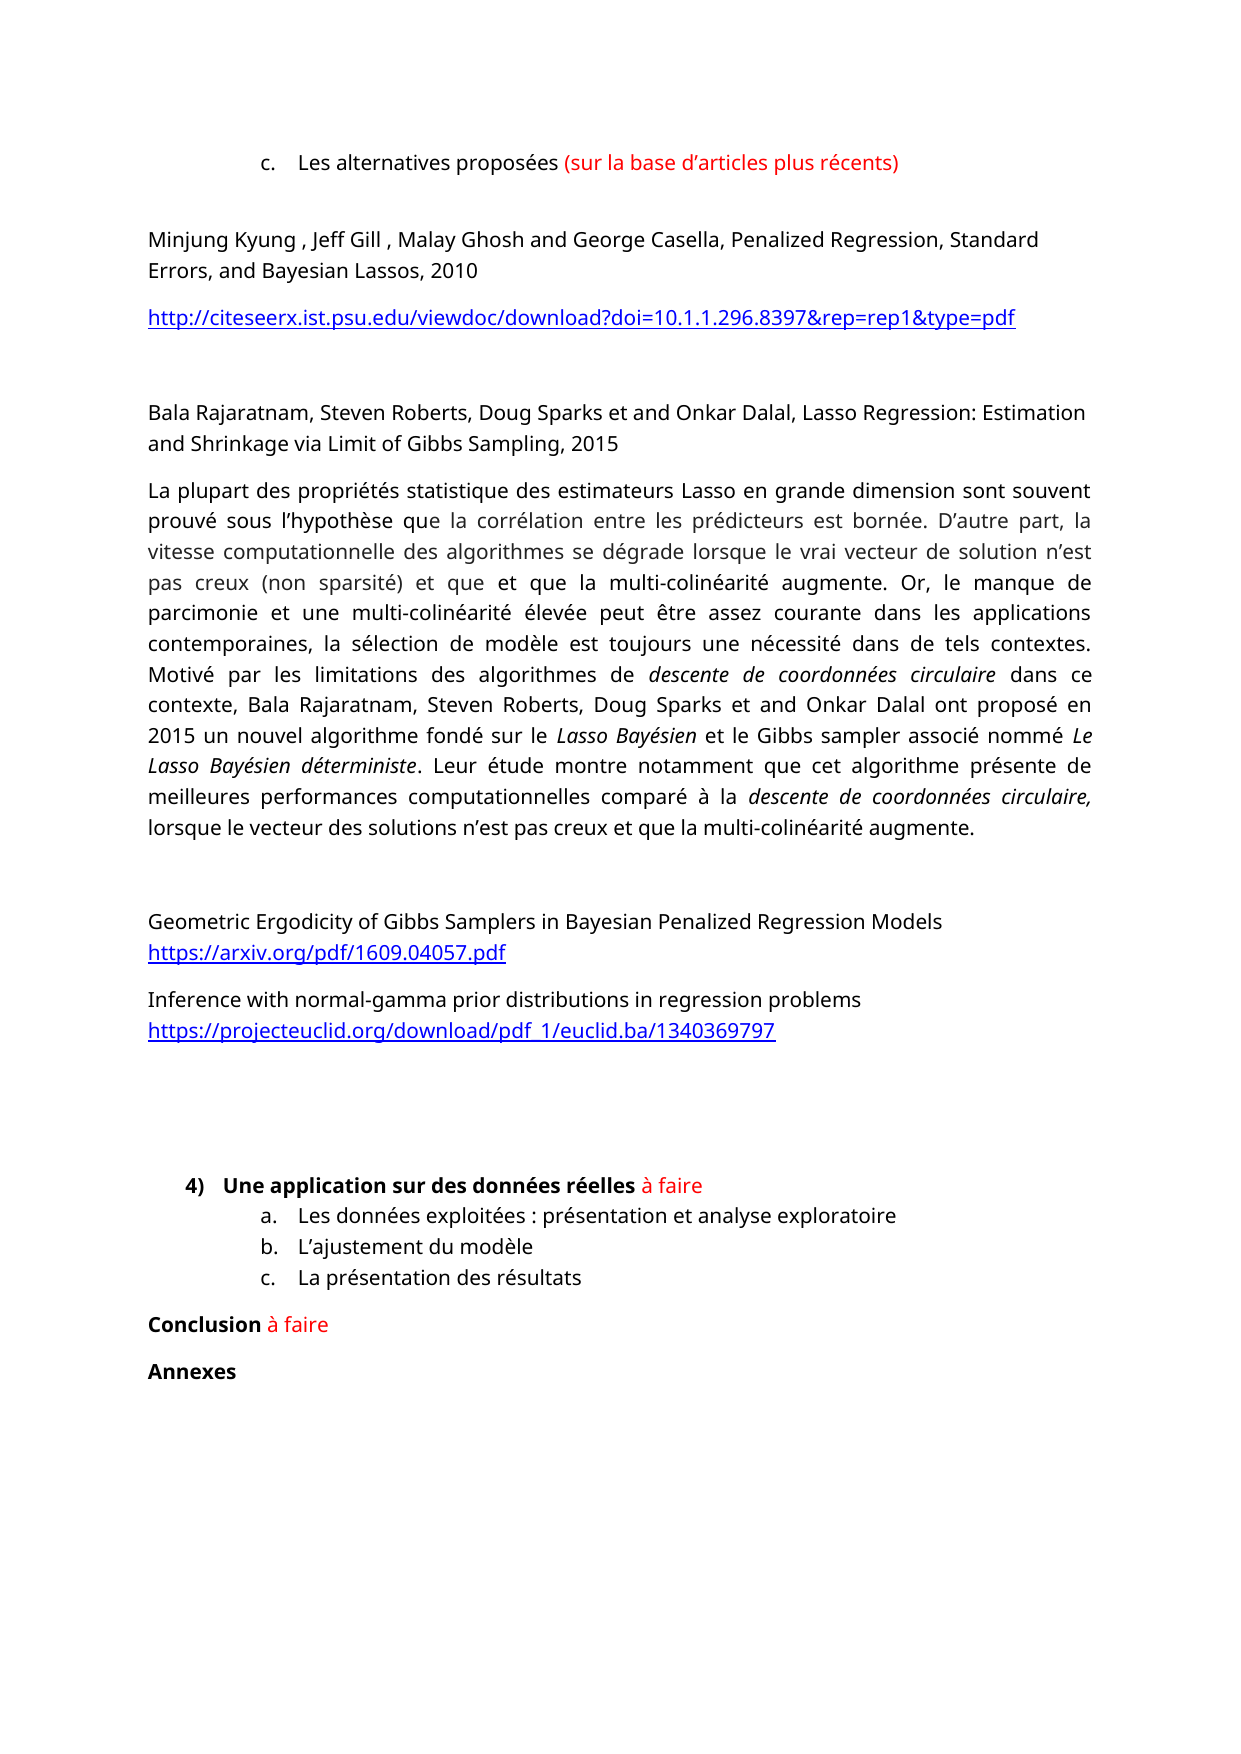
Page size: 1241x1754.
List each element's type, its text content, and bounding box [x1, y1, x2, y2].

text Bala Rajaratnam, Steven Roberts, Doug Sparks et and Onkar Dalal, Lasso Regression: Estimation and Shrinkage via Limit of Gibbs Sampling, 2015 [148, 398, 1093, 457]
text Inference with normal-gamma prior distributions in regression problems https://projecteuclid.org/download/pdf_1/euclid.ba/1340369797 [148, 985, 1093, 1044]
text Annexes [148, 1357, 1093, 1386]
text Minjung Kyung , Jeff Gill , Malay Ghosh and George Casella, Penalized Regression, Standard Errors, and Bayesian Lassos, 2010 [148, 226, 1093, 284]
text Geometric Ergodicity of Gibbs Samplers in Bayesian Penalized Regression Models https://arxiv.org/pdf/1609.04057.pdf [148, 907, 1093, 966]
text http://citeseerx.ist.psu.edu/viewdoc/download?doi=10.1.1.296.8397&rep=rep1&type=pdf [148, 303, 1093, 332]
list Les alternatives proposées (sur la base d’articles plus récents) [260, 148, 1093, 176]
list La présentation des résultats [260, 1263, 1093, 1291]
list L’ajustement du modèle [260, 1232, 1093, 1261]
text Conclusion à faire [148, 1310, 1093, 1338]
list Les données exploitées : présentation et analyse exploratoire [260, 1202, 1093, 1230]
list Une application sur des données réelles à faire [185, 1171, 1093, 1199]
text La plupart des propriétés statistique des estimateurs Lasso en grande dimension sont souvent prouvé sous l’hypothèse que la corrélation entre les prédicteurs est bornée. D’autre part, la vitesse computationnelle des algorithmes se dégrade lorsque le vrai vecteur de solution n’est pas creux (non sparsité) et que et que la multi-colinéarité augmente. Or, le manque de parcimonie et une multi-colinéarité élevée peut être assez courante dans les applications contemporaines, la sélection de modèle est toujours une nécessité dans de tels contextes. Motivé par les limitations des algorithmes de descente de coordonnées circulaire dans ce contexte, Bala Rajaratnam, Steven Roberts, Doug Sparks et and Onkar Dalal ont proposé en 2015 un nouvel algorithme fondé sur le Lasso Bayésien et le Gibbs sampler associé nommé Le Lasso Bayésien déterministe. Leur étude montre notamment que cet algorithme présente de meilleures performances computationnelles comparé à la descente de coordonnées circulaire, lorsque le vecteur des solutions n’est pas creux et que la multi-colinéarité augmente. [148, 476, 1093, 841]
